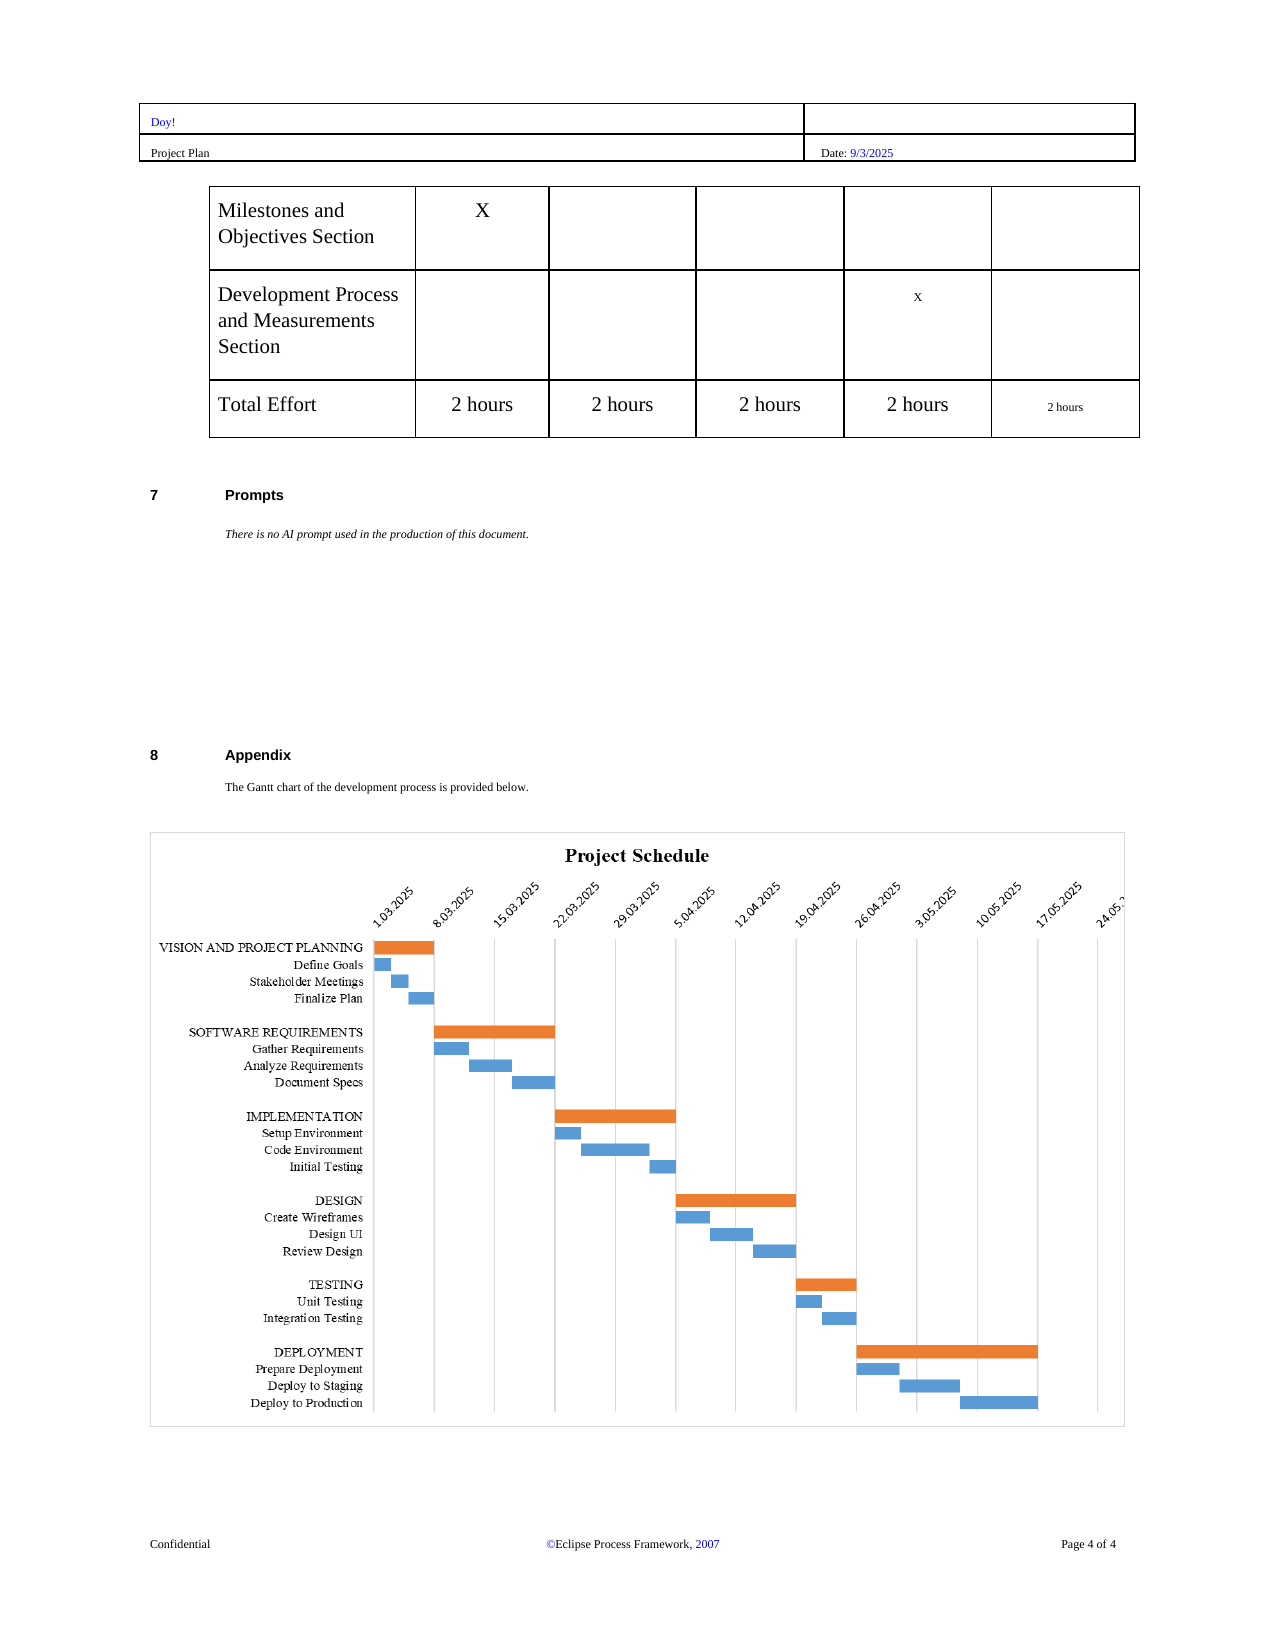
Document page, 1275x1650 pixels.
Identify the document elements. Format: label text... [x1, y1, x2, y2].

picture [149, 832, 1125, 1427]
table_cell 2 hours [697, 381, 843, 436]
subtitle There is no AI prompt used in the production of this document. [150, 516, 1125, 541]
subtitle 7 Prompts [150, 474, 1125, 503]
table_cell [845, 187, 991, 269]
table_cell 2 hours [845, 381, 991, 436]
table_cell X [416, 187, 548, 269]
table_cell [992, 187, 1139, 269]
table_cell [550, 271, 695, 379]
table_cell Total Effort [210, 381, 415, 436]
table_cell [550, 187, 695, 269]
table_cell 2 hours [550, 381, 695, 436]
subtitle 8 Appendix [150, 734, 1125, 763]
table_cell [416, 271, 548, 379]
table_cell 2 hours [416, 381, 548, 436]
table_cell Milestones and Objectives Section [210, 187, 415, 269]
table_cell [697, 271, 843, 379]
text The Gantt chart of the development process is provided below. [150, 769, 1125, 794]
table_cell [992, 271, 1139, 379]
table_cell X [845, 271, 991, 379]
table_cell Development Process and Measurements Section [210, 271, 415, 379]
table_cell [697, 187, 843, 269]
table_cell 2 hours [992, 381, 1139, 436]
